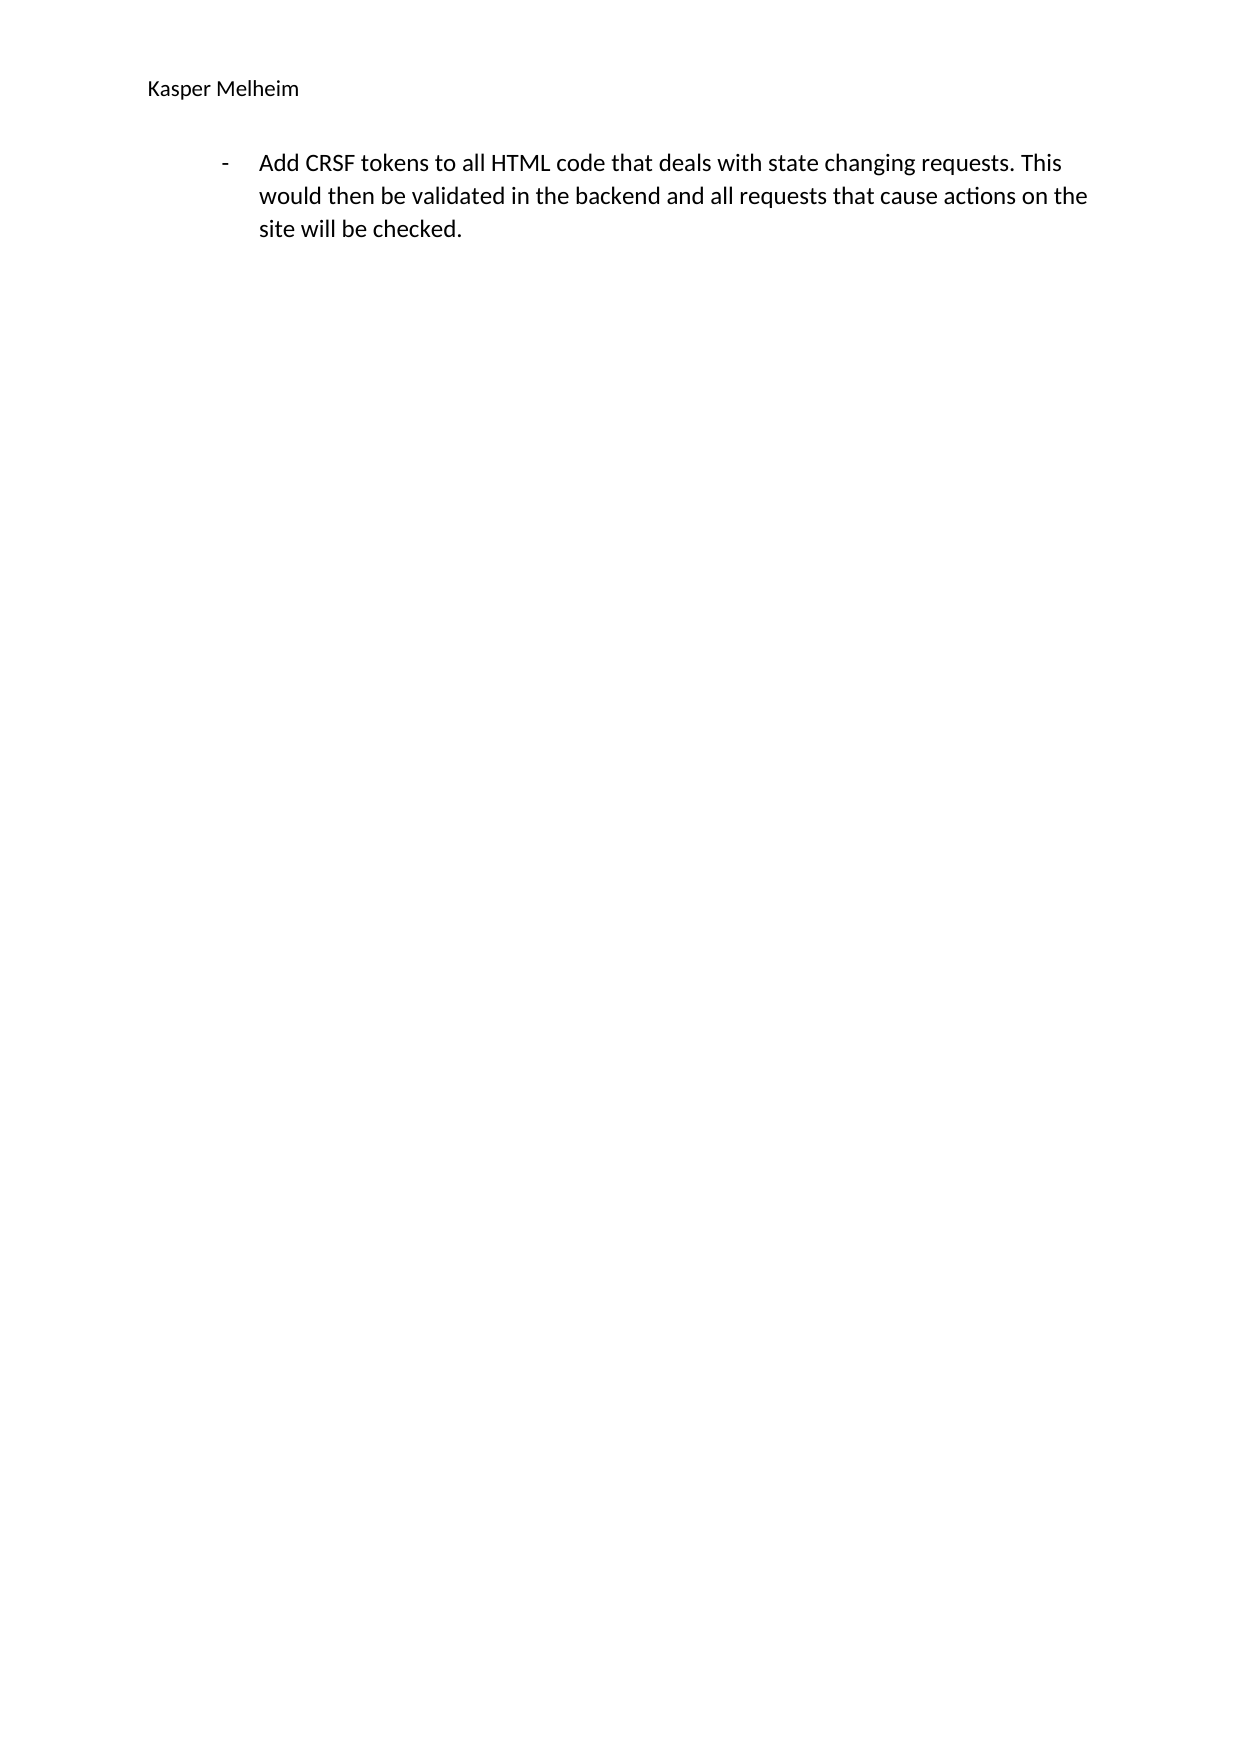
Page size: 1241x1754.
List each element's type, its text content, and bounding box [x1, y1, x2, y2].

list Add CRSF tokens to all HTML code that deals with state changing requests. This would then be validated in the backend and all requests that cause actions on the site will be checked. [221, 148, 1093, 244]
